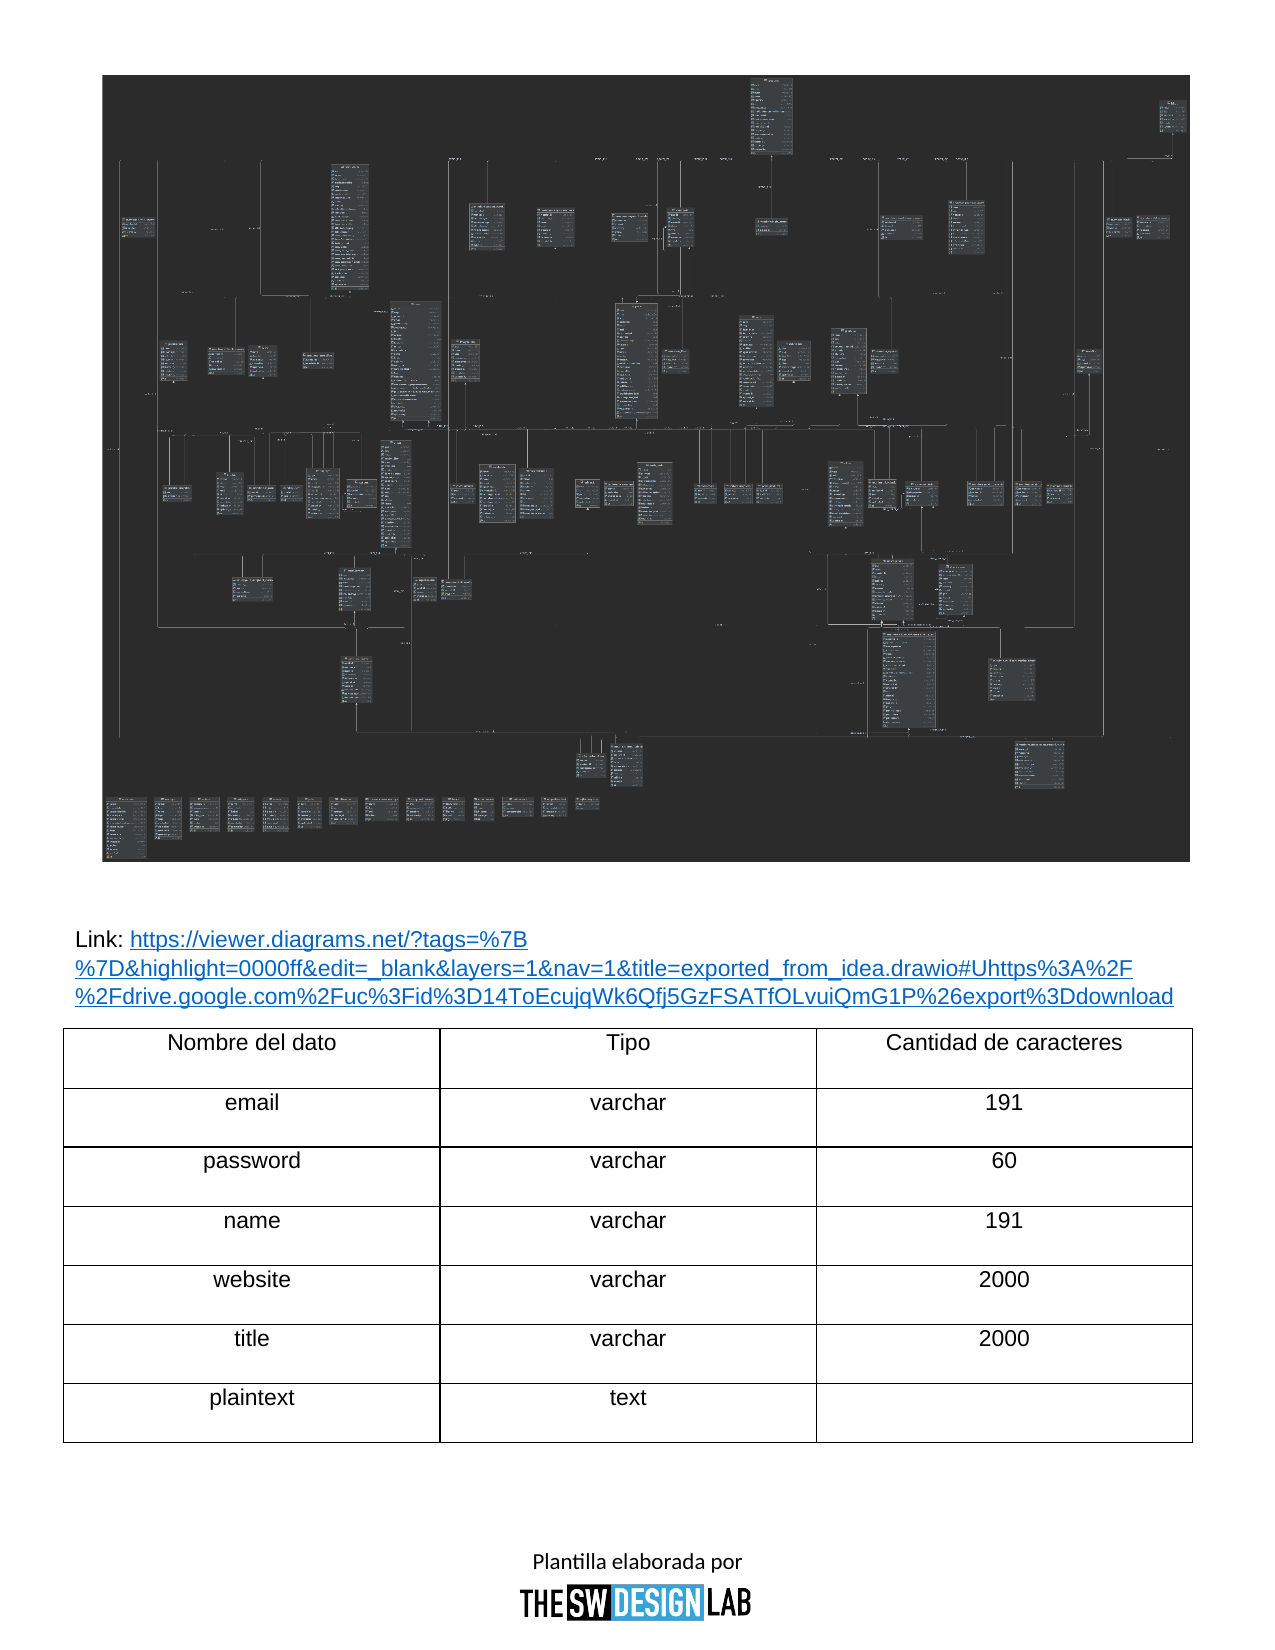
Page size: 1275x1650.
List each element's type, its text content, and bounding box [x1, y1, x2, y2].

table_cell 191 [817, 1089, 1192, 1146]
table_cell email [64, 1089, 439, 1146]
table_header Cantidad de caracteres [817, 1029, 1192, 1087]
table_cell 60 [817, 1148, 1192, 1206]
table_header Tipo [441, 1029, 816, 1087]
table_cell [817, 1384, 1192, 1442]
picture [102, 75, 1190, 862]
table_cell text [441, 1384, 816, 1442]
table_cell plaintext [64, 1384, 439, 1442]
table_cell varchar [441, 1325, 816, 1383]
table_cell title [64, 1325, 439, 1383]
table_cell varchar [441, 1148, 816, 1206]
table_cell 2000 [817, 1325, 1192, 1383]
text Link: https://viewer.diagrams.net/?tags=%7B%7D&highlight=0000ff&edit=_blank&layers=1&nav=1&title=exported_from_idea.drawio#Uhttps%3A%2F%2Fdrive.google.com%2Fuc%3Fid%3D14ToEcujqWk6Qfj5GzFSATfOLvuiQmG1P%26export%3Ddownload [75, 926, 1200, 1009]
table_cell 2000 [817, 1266, 1192, 1324]
table_header Nombre del dato [64, 1029, 439, 1087]
picture [515, 1579, 760, 1626]
table_cell website [64, 1266, 439, 1324]
table_cell name [64, 1207, 439, 1264]
table_cell varchar [441, 1266, 816, 1324]
table_cell varchar [441, 1207, 816, 1264]
table_cell 191 [817, 1207, 1192, 1264]
table_cell password [64, 1148, 439, 1206]
table_cell varchar [441, 1089, 816, 1146]
